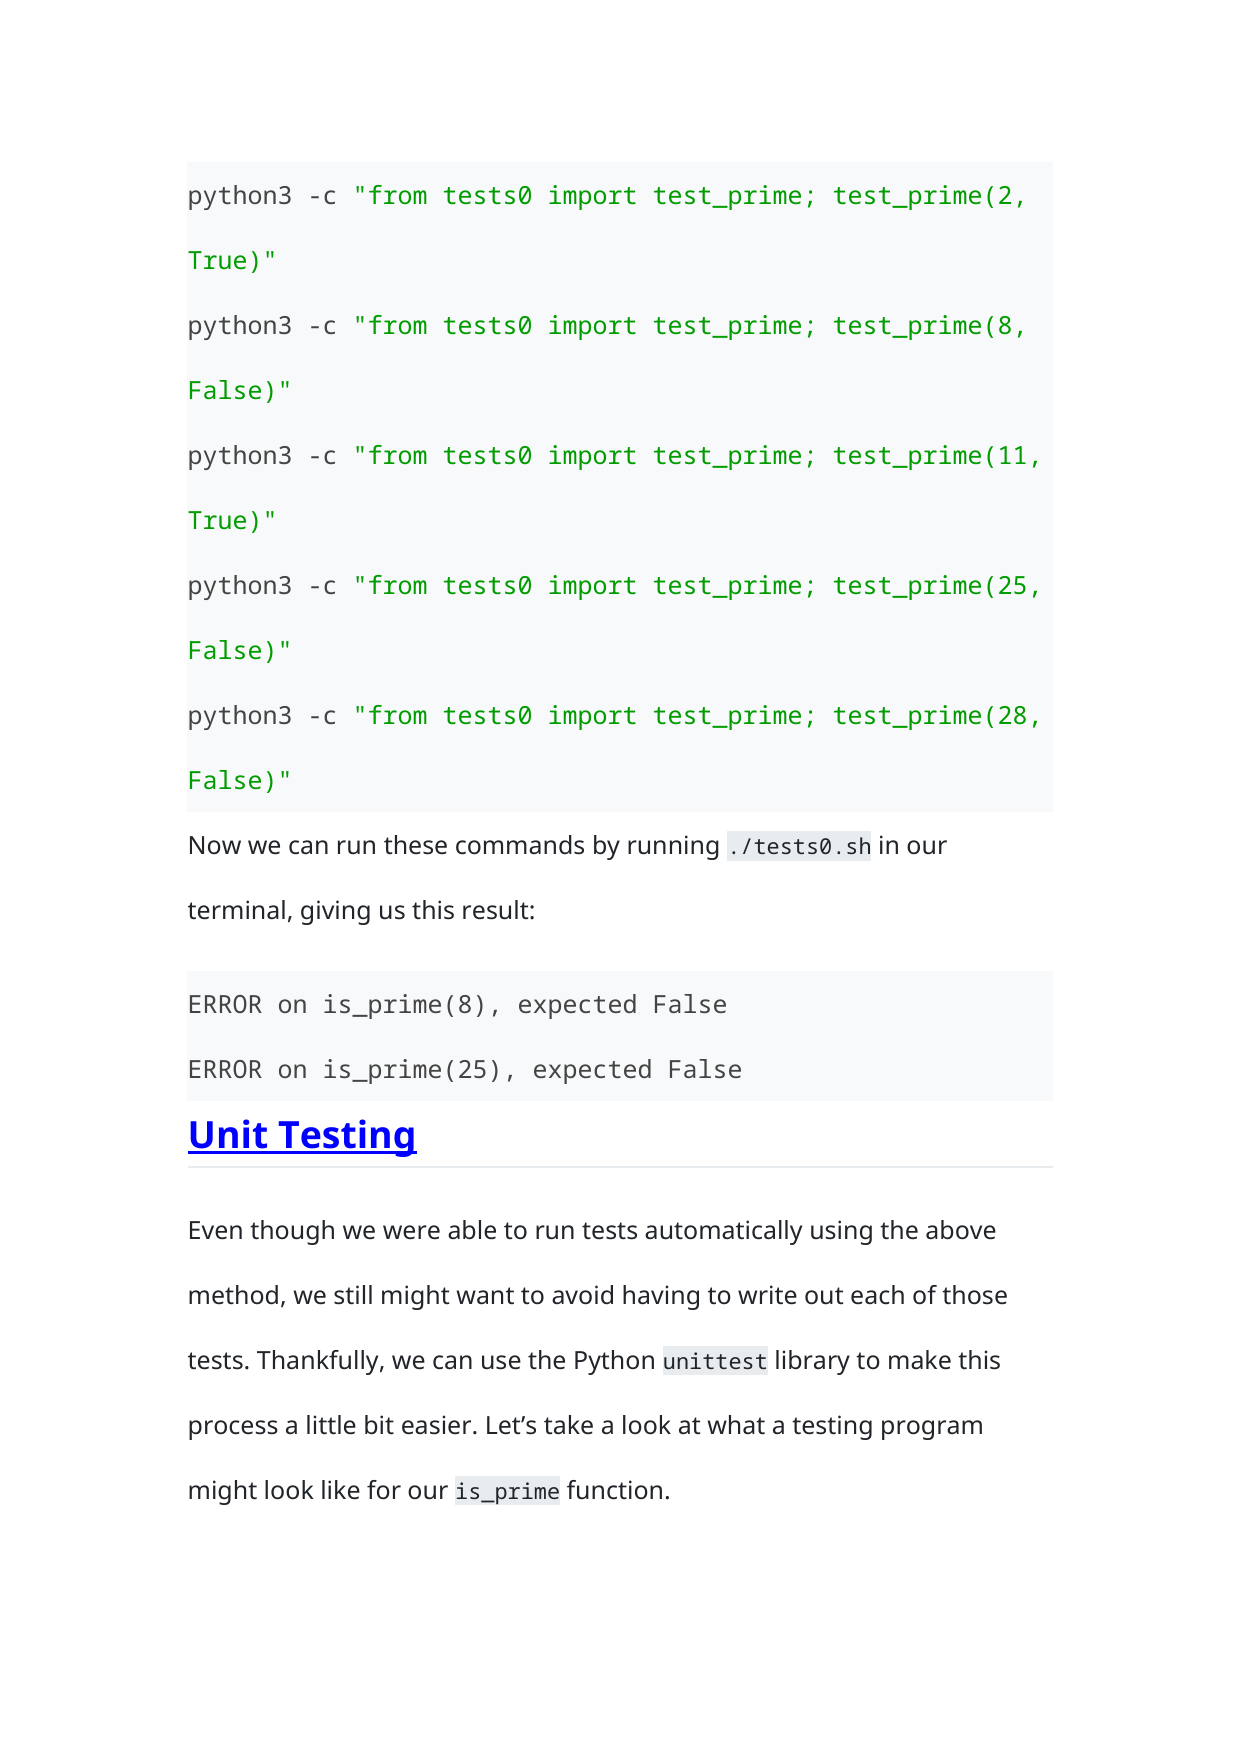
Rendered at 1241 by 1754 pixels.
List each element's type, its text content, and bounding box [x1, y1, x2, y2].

text python3 -c "from tests0 import test_prime; test_prime(28, False)" [187, 682, 1053, 812]
text python3 -c "from tests0 import test_prime; test_prime(25, False)" [187, 552, 1053, 682]
text Unit Testing [187, 1101, 1053, 1168]
text ERROR on is_prime(25), expected False [187, 1036, 1053, 1101]
text python3 -c "from tests0 import test_prime; test_prime(2, True)" [187, 162, 1053, 292]
text python3 -c "from tests0 import test_prime; test_prime(11, True)" [187, 422, 1053, 552]
text Now we can run these commands by running ./tests0.sh in our terminal, giving us this result: [187, 812, 1053, 942]
text Even though we were able to run tests automatically using the above method, we still might want to avoid having to write out each of those tests. Thankfully, we can use the Python unittest library to make this process a little bit easier. Let’s take a look at what a testing program might look like for our is_prime function. [187, 1197, 1053, 1522]
text ERROR on is_prime(8), expected False [187, 971, 1053, 1036]
text python3 -c "from tests0 import test_prime; test_prime(8, False)" [187, 292, 1053, 422]
